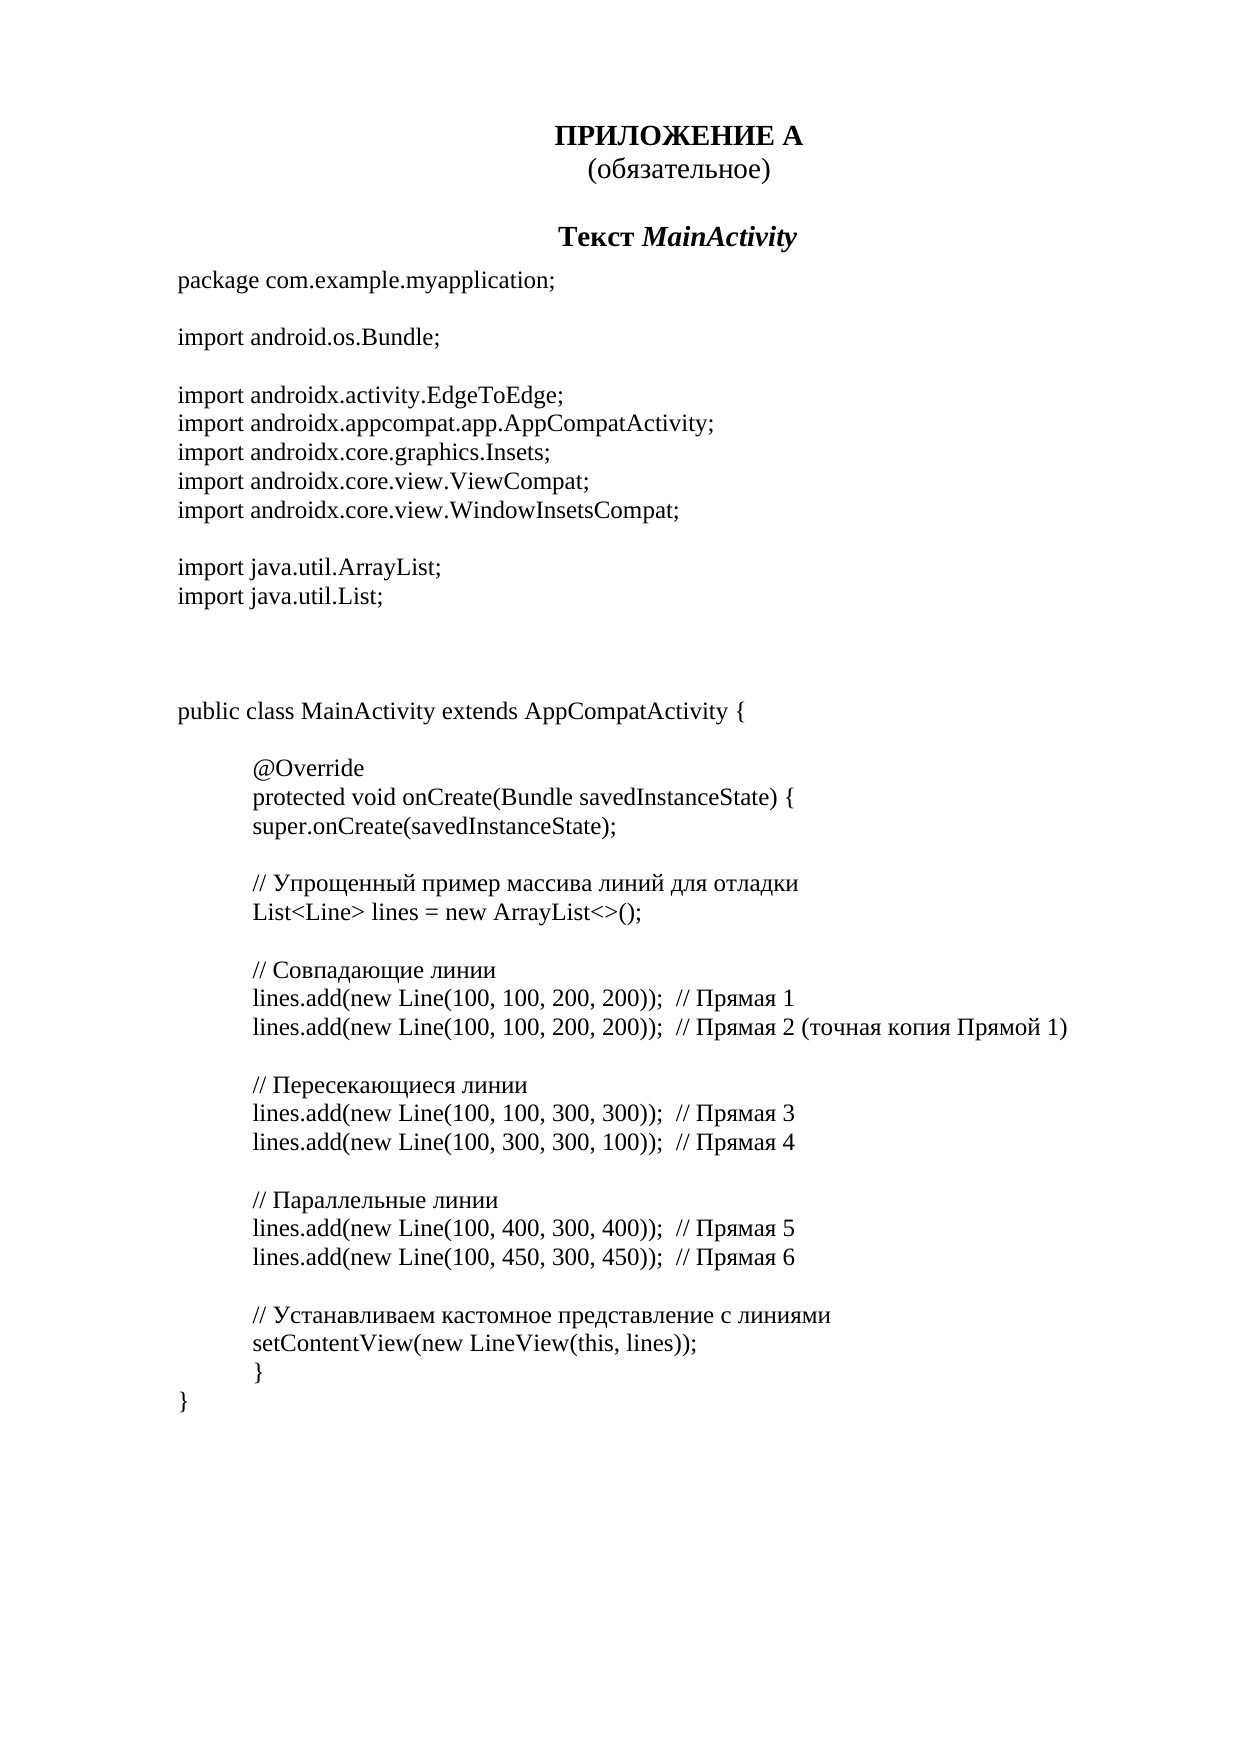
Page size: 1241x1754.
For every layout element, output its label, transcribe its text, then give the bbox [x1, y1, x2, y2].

text ПРИЛОЖЕНИЕ А [177, 118, 1181, 152]
text // Совпадающие линии [177, 955, 1181, 983]
text import androidx.core.view.WindowInsetsCompat; [177, 495, 1181, 523]
text import android.os.Bundle; [177, 322, 1181, 351]
text List<Line> lines = new ArrayList<>(); [177, 897, 1181, 926]
text @Override [177, 753, 1181, 782]
text setContentView(new LineView(this, lines)); [177, 1328, 1181, 1357]
text lines.add(new Line(100, 100, 200, 200)); // Прямая 2 (точная копия Прямой 1) [177, 1012, 1181, 1041]
text public class MainActivity extends AppCompatActivity { [177, 696, 1181, 725]
text lines.add(new Line(100, 100, 300, 300)); // Прямая 3 [177, 1098, 1181, 1127]
text package com.example.myapplication; [177, 265, 1181, 293]
text Текст MainActivity [177, 219, 1181, 252]
text // Параллельные линии [177, 1185, 1181, 1213]
text protected void onCreate(Bundle savedInstanceState) { [177, 782, 1181, 811]
text import androidx.core.graphics.Insets; [177, 437, 1181, 466]
text import androidx.core.view.ViewCompat; [177, 466, 1181, 495]
text // Упрощенный пример массива линий для отладки [177, 868, 1181, 897]
text } [177, 1386, 1181, 1415]
text } [177, 1357, 1181, 1386]
text lines.add(new Line(100, 450, 300, 450)); // Прямая 6 [177, 1242, 1181, 1271]
text import java.util.ArrayList; [177, 552, 1181, 581]
text import java.util.List; [177, 581, 1181, 610]
text super.onCreate(savedInstanceState); [177, 811, 1181, 840]
text lines.add(new Line(100, 100, 200, 200)); // Прямая 1 [177, 983, 1181, 1012]
text import androidx.activity.EdgeToEdge; [177, 380, 1181, 408]
text import androidx.appcompat.app.AppCompatActivity; [177, 408, 1181, 437]
text (обязательное) [177, 152, 1181, 185]
text lines.add(new Line(100, 300, 300, 100)); // Прямая 4 [177, 1127, 1181, 1156]
text lines.add(new Line(100, 400, 300, 400)); // Прямая 5 [177, 1213, 1181, 1242]
text // Пересекающиеся линии [177, 1070, 1181, 1098]
text // Устанавливаем кастомное представление с линиями [177, 1300, 1181, 1328]
